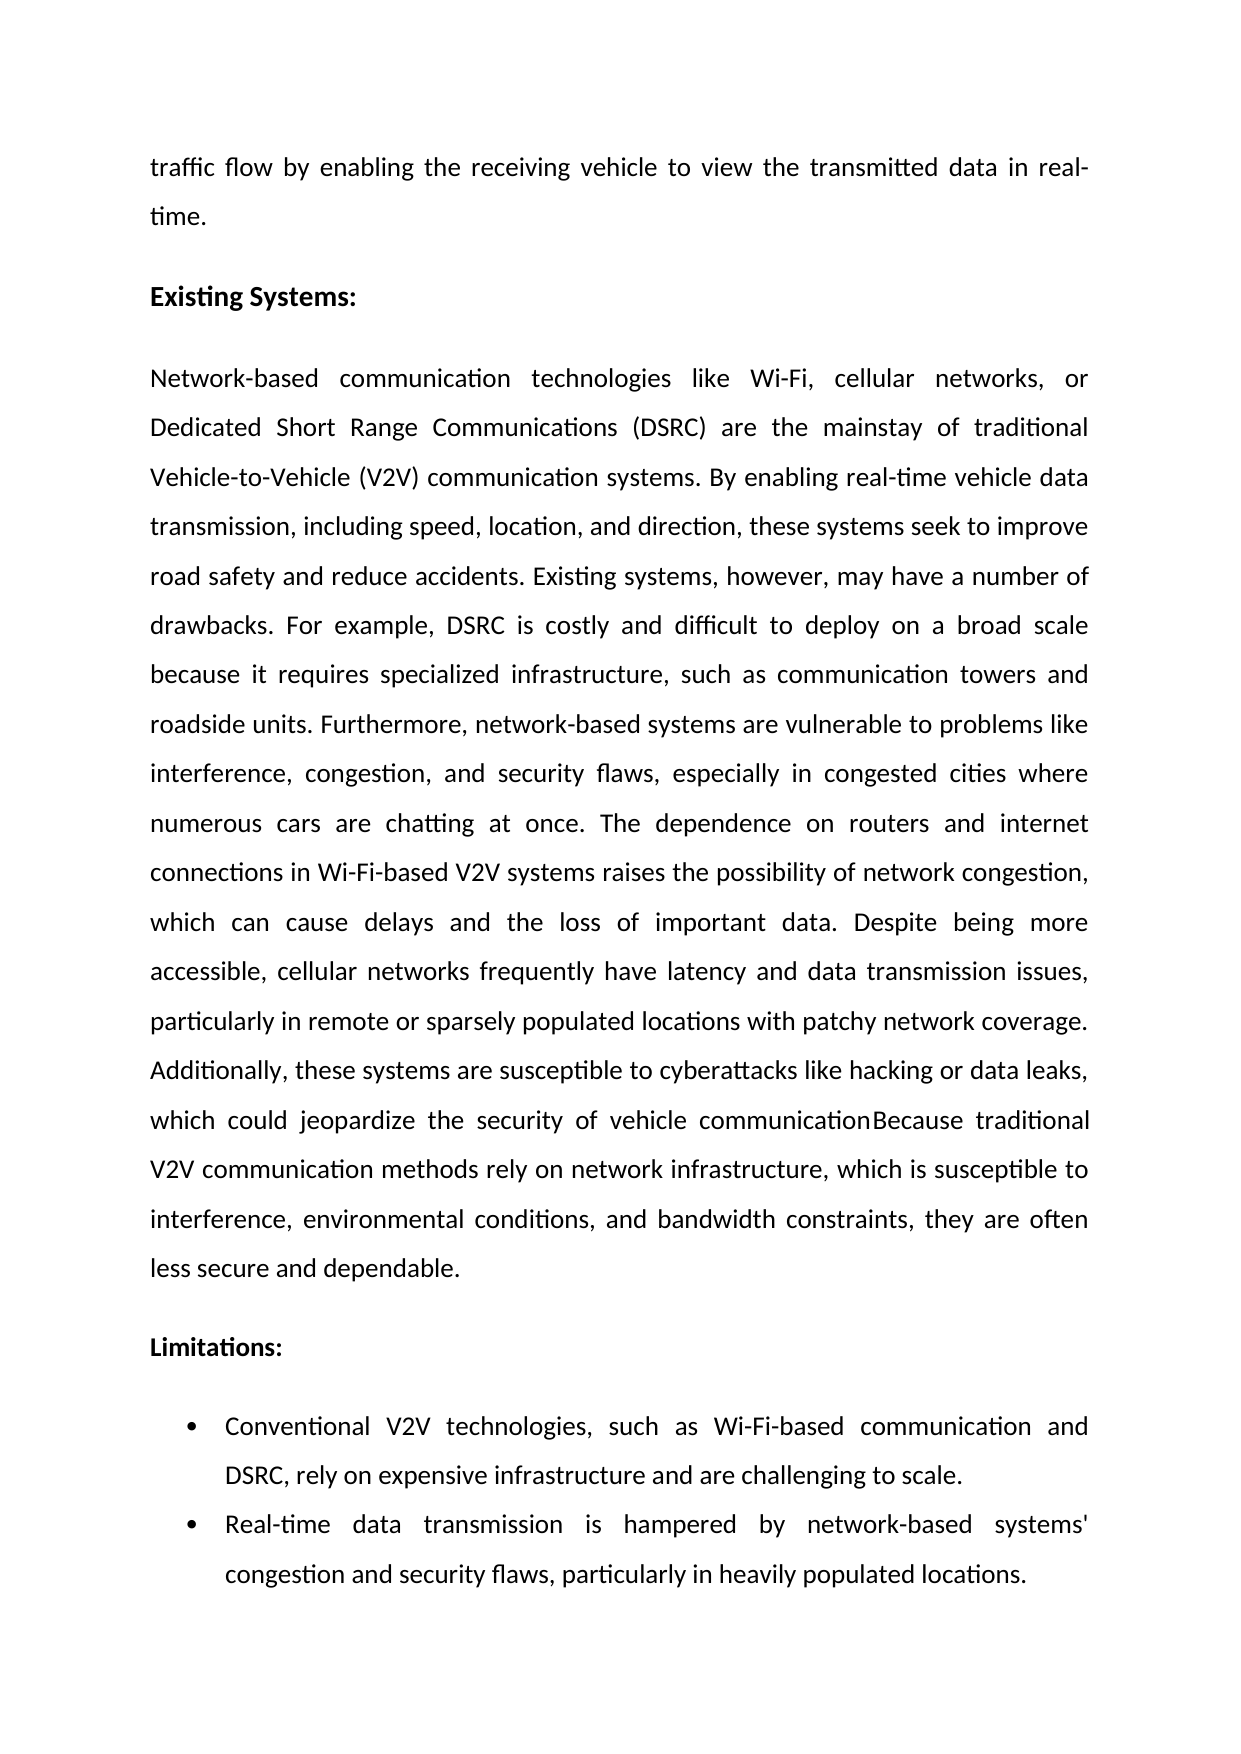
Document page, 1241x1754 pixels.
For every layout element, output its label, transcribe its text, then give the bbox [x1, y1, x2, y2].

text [150, 150, 1090, 232]
list Conventional V2V technologies, such as Wi-Fi-based communication and DSRC, rely on expensive infrastructure and are challenging to scale. [187, 1409, 1090, 1491]
text Network-based communication technologies like Wi-Fi, cellular networks, or Dedicated Short Range Communications (DSRC) are the mainstay of traditional Vehicle-to-Vehicle (V2V) communication systems. By enabling real-time vehicle data transmission, including speed, location, and direction, these systems seek to improve road safety and reduce accidents. Existing systems, however, may have a number of drawbacks. For example, DSRC is costly and difficult to deploy on a broad scale because it requires specialized infrastructure, such as communication towers and roadside units. Furthermore, network-based systems are vulnerable to problems like interference, congestion, and security flaws, especially in congested cities where numerous cars are chatting at once. The dependence on routers and internet connections in Wi-Fi-based V2V systems raises the possibility of network congestion, which can cause delays and the loss of important data. Despite being more accessible, cellular networks frequently have latency and data transmission issues, particularly in remote or sparsely populated locations with patchy network coverage. Additionally, these systems are susceptible to cyberattacks like hacking or data leaks, which could jeopardize the security of vehicle communicationBecause traditional V2V communication methods rely on network infrastructure, which is susceptible to interference, environmental conditions, and bandwidth constraints, they are often less secure and dependable. [150, 361, 1090, 1284]
text Limitations: [150, 1330, 1090, 1363]
text Existing Systems: [150, 278, 1090, 314]
